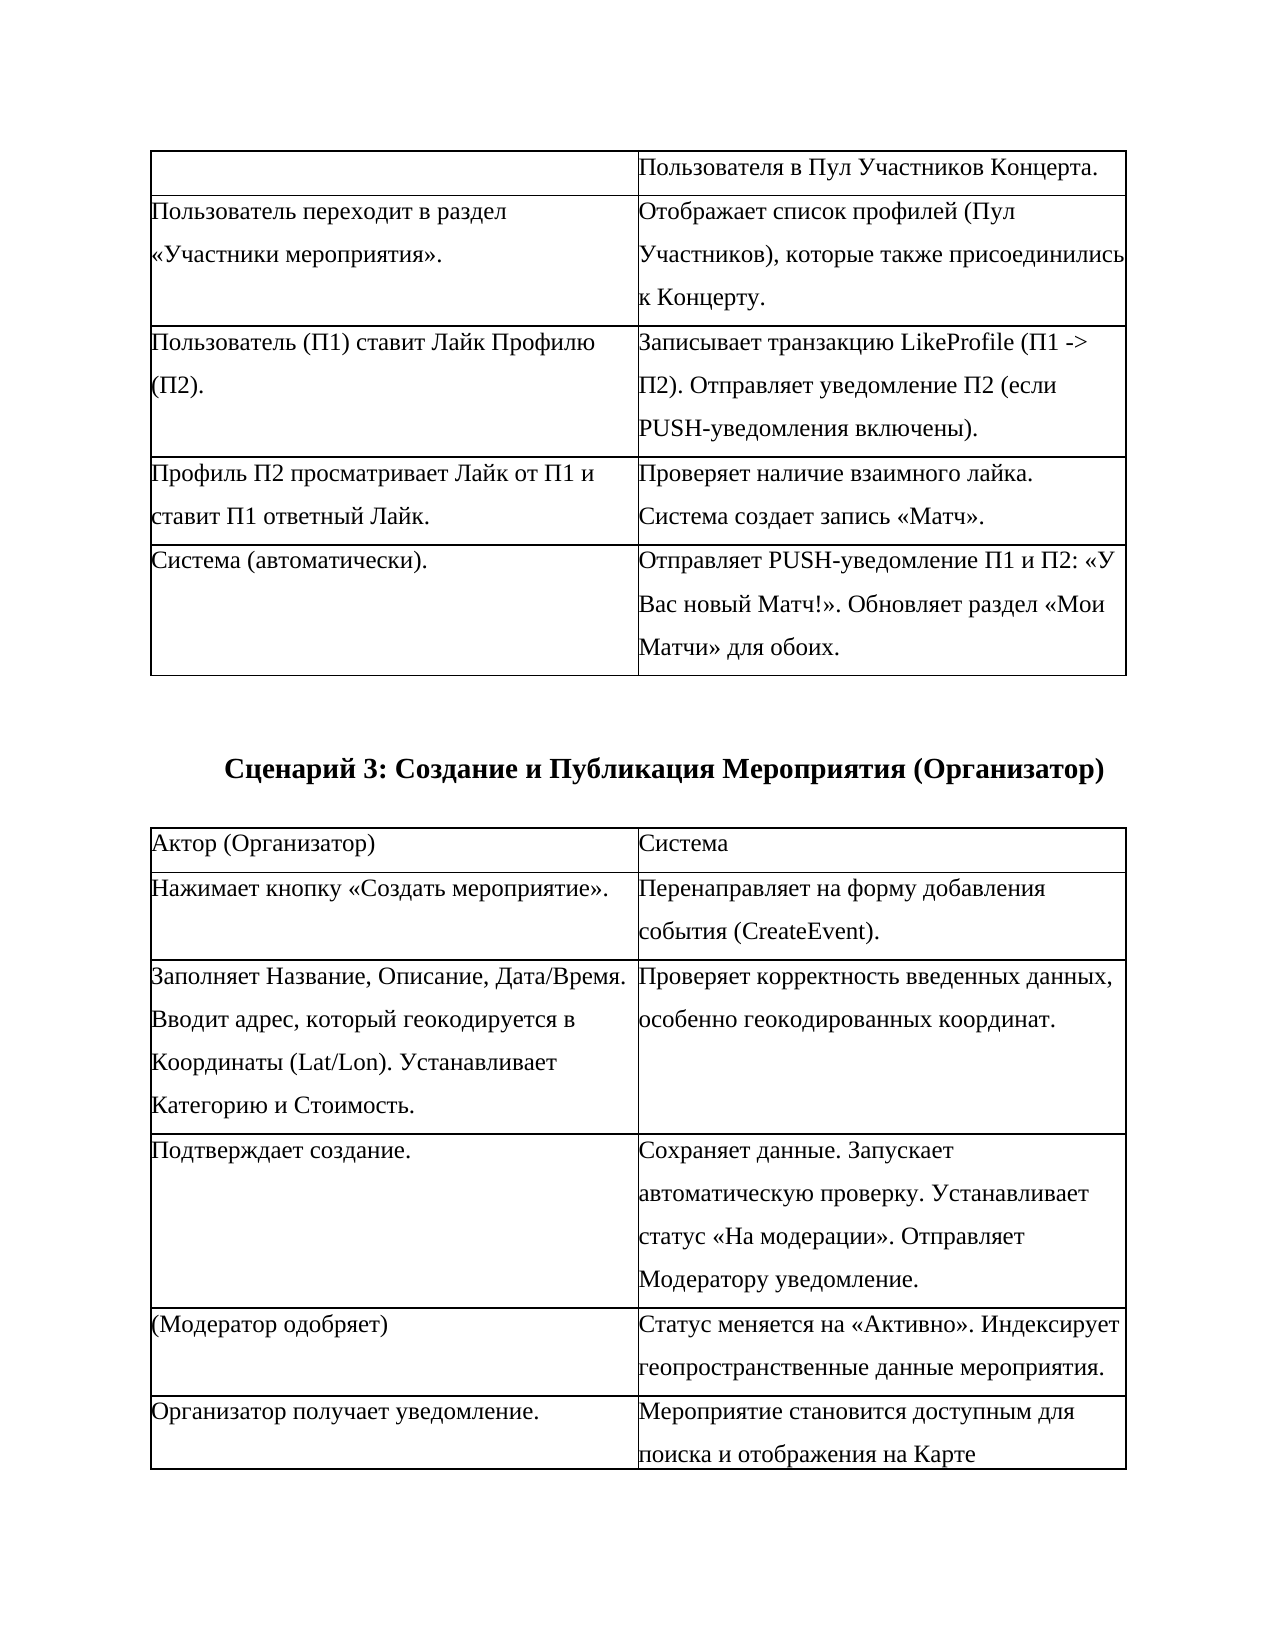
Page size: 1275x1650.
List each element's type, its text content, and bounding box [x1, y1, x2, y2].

table_header Система [639, 829, 1125, 872]
table_cell Сохраняет данные. Запускает автоматическую проверку. Устанавливает статус «На модерации». Отправляет Модератору уведомление. [639, 1135, 1125, 1307]
table_cell Перенаправляет на форму добавления события (CreateEvent). [639, 873, 1125, 959]
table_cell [152, 1397, 638, 1468]
table_cell Отображает список профилей (Пул Участников), которые также присоединились к Концерту. [639, 196, 1125, 325]
table_cell Отправляет PUSH-уведомление П1 и П2: «У Вас новый Матч!». Обновляет раздел «Мои Матчи» для обоих. [639, 546, 1125, 675]
table_cell Заполняет Название, Описание, Дата/Время. Вводит адрес, который геокодируется в Координаты (Lat/Lon). Устанавливает Категорию и Стоимость. [152, 961, 638, 1133]
table_cell Проверяет корректность введенных данных, особенно геокодированных координат. [639, 961, 1125, 1133]
table_cell Записывает транзакцию LikeProfile (П1 -> П2). Отправляет уведомление П2 (если PUSH-уведомления включены). [639, 327, 1125, 456]
table_cell (Модератор одобряет) [152, 1309, 638, 1395]
table_cell Пользователь переходит в раздел «Участники мероприятия». [152, 196, 638, 325]
table_cell Проверяет наличие взаимного лайка. Система создает запись «Матч». [639, 458, 1125, 544]
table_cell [639, 152, 1125, 194]
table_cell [152, 152, 638, 194]
subtitle Сценарий 3: Создание и Публикация Мероприятия (Организатор) [150, 752, 1125, 785]
table_cell Нажимает кнопку «Создать мероприятие». [152, 873, 638, 959]
table_cell Пользователь (П1) ставит Лайк Профилю (П2). [152, 327, 638, 456]
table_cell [639, 1397, 1125, 1468]
table_header Актор (Организатор) [152, 829, 638, 872]
table_cell Система (автоматически). [152, 546, 638, 675]
table_cell Подтверждает создание. [152, 1135, 638, 1307]
table_cell Статус меняется на «Активно». Индексирует геопространственные данные мероприятия. [639, 1309, 1125, 1395]
table_cell Профиль П2 просматривает Лайк от П1 и ставит П1 ответный Лайк. [152, 458, 638, 544]
